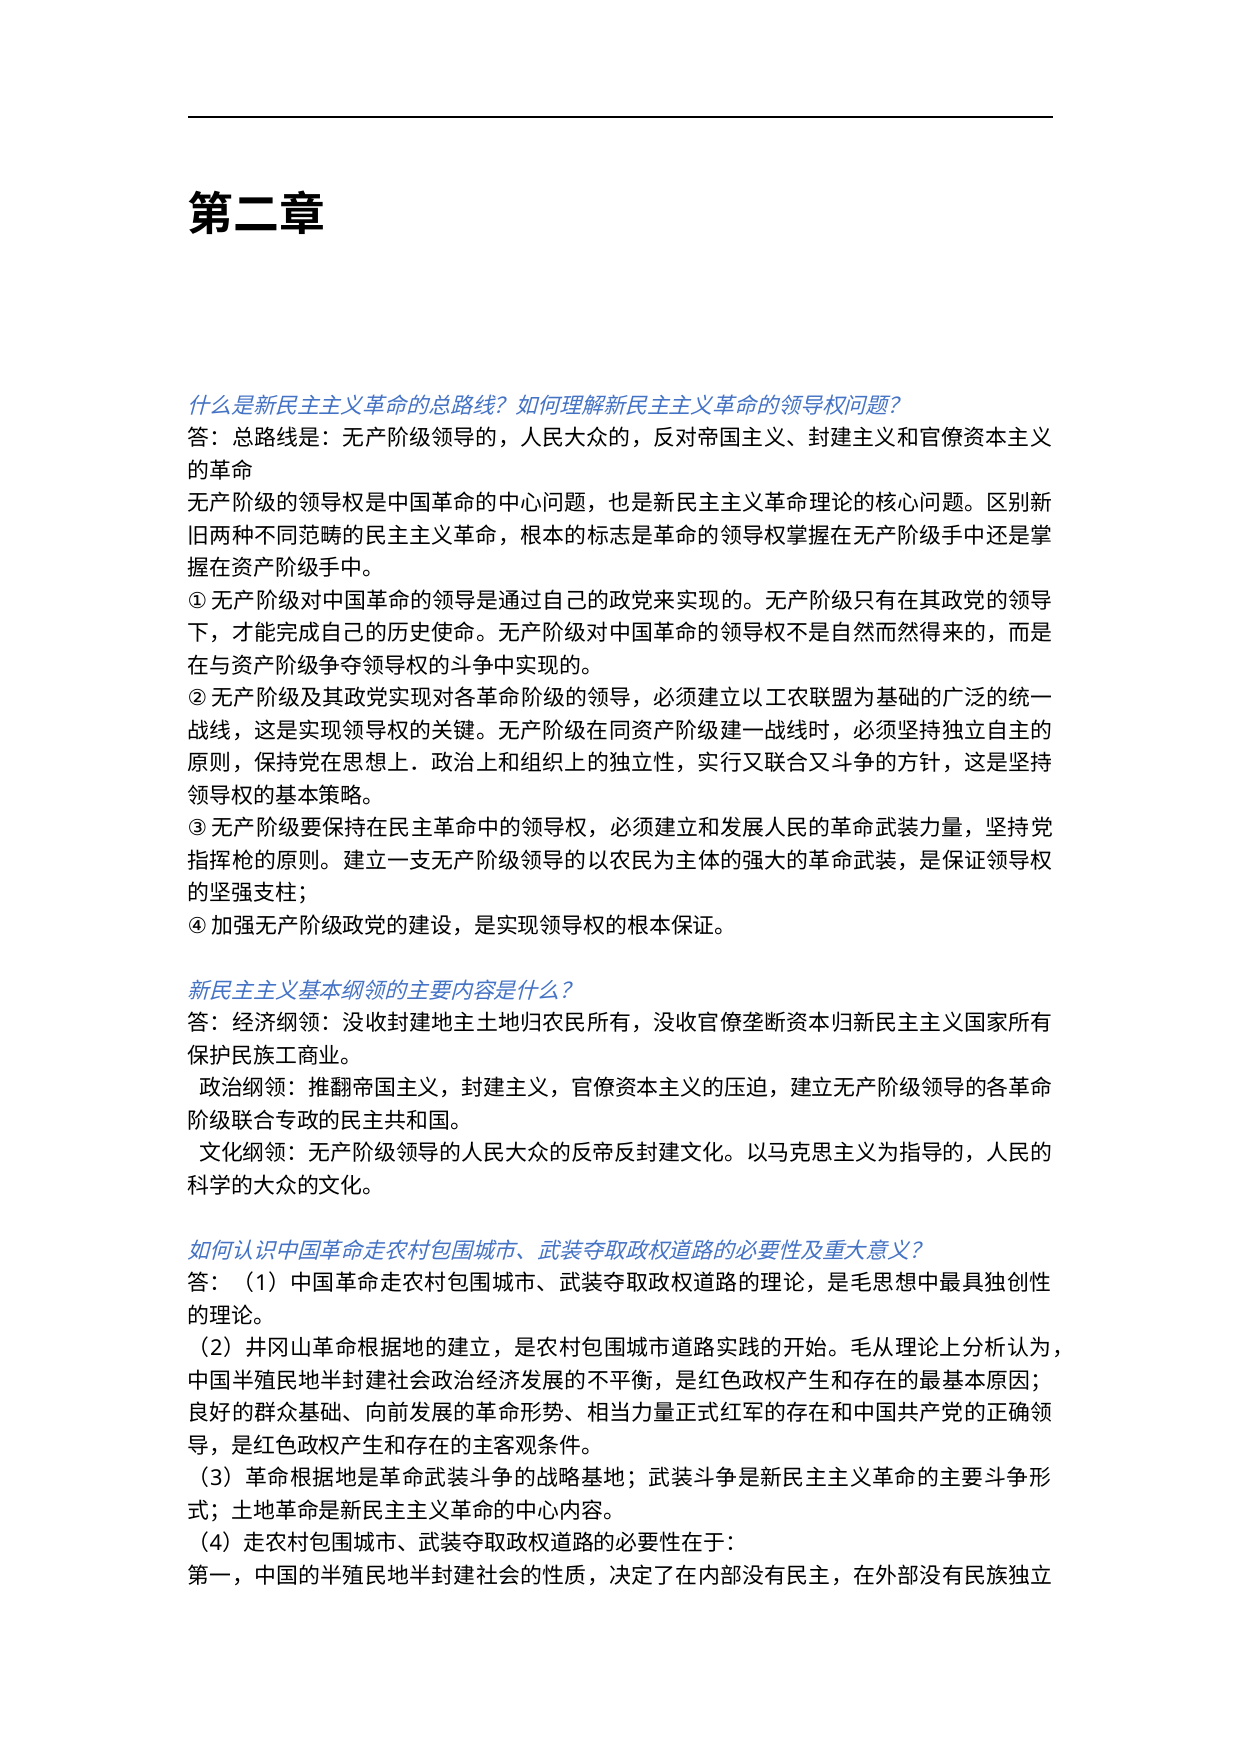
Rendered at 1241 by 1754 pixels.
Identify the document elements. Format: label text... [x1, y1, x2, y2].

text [187, 1265, 1053, 1590]
text 无产阶级的领导权是中国革命的中心问题，也是新民主主义革命理论的核心问题。区别新旧两种不同范畴的民主主义革命，根本的标志是革命的领导权掌握在无产阶级手中还是掌握在资产阶级手中。 ①无产阶级对中国革命的领导是通过自己的政党来实现的。无产阶级只有在其政党的领导下，才能完成自己的历史使命。无产阶级对中国革命的领导权不是自然而然得来的，而是在与资产阶级争夺领导权的斗争中实现的。 ②无产阶级及其政党实现对各革命阶级的领导，必须建立以工农联盟为基础的广泛的统一战线，这是实现领导权的关键。无产阶级在同资产阶级建一战线时，必须坚持独立自主的原则，保持党在思想上．政治上和组织上的独立性，实行又联合又斗争的方针，这是坚持领导权的基本策略。 ③无产阶级要保持在民主革命中的领导权，必须建立和发展人民的革命武装力量，坚持党指挥枪的原则。建立一支无产阶级领导的以农民为主体的强大的革命武装，是保证领导权的坚强支柱； ④加强无产阶级政党的建设，是实现领导权的根本保证。 [187, 485, 1053, 940]
text 答：总路线是：无产阶级领导的，人民大众的，反对帝国主义、封建主义和官僚资本主义的革命 [187, 420, 1053, 485]
text 什么是新民主主义革命的总路线？如何理解新民主主义革命的领导权问题？ [187, 387, 1053, 420]
text 如何认识中国革命走农村包围城市、武装夺取政权道路的必要性及重大意义？ [187, 1232, 1053, 1265]
text 新民主主义基本纲领的主要内容是什么？ [187, 972, 1053, 1005]
subtitle 第二章 [187, 162, 1053, 259]
text 答：经济纲领：没收封建地主土地归农民所有，没收官僚垄断资本归新民主主义国家所有，保护民族工商业。 政治纲领：推翻帝国主义，封建主义，官僚资本主义的压迫，建立无产阶级领导的各革命阶级联合专政的民主共和国。 文化纲领：无产阶级领导的人民大众的反帝反封建文化。以马克思主义为指导的，人民的科学的大众的文化。 [187, 1005, 1053, 1200]
